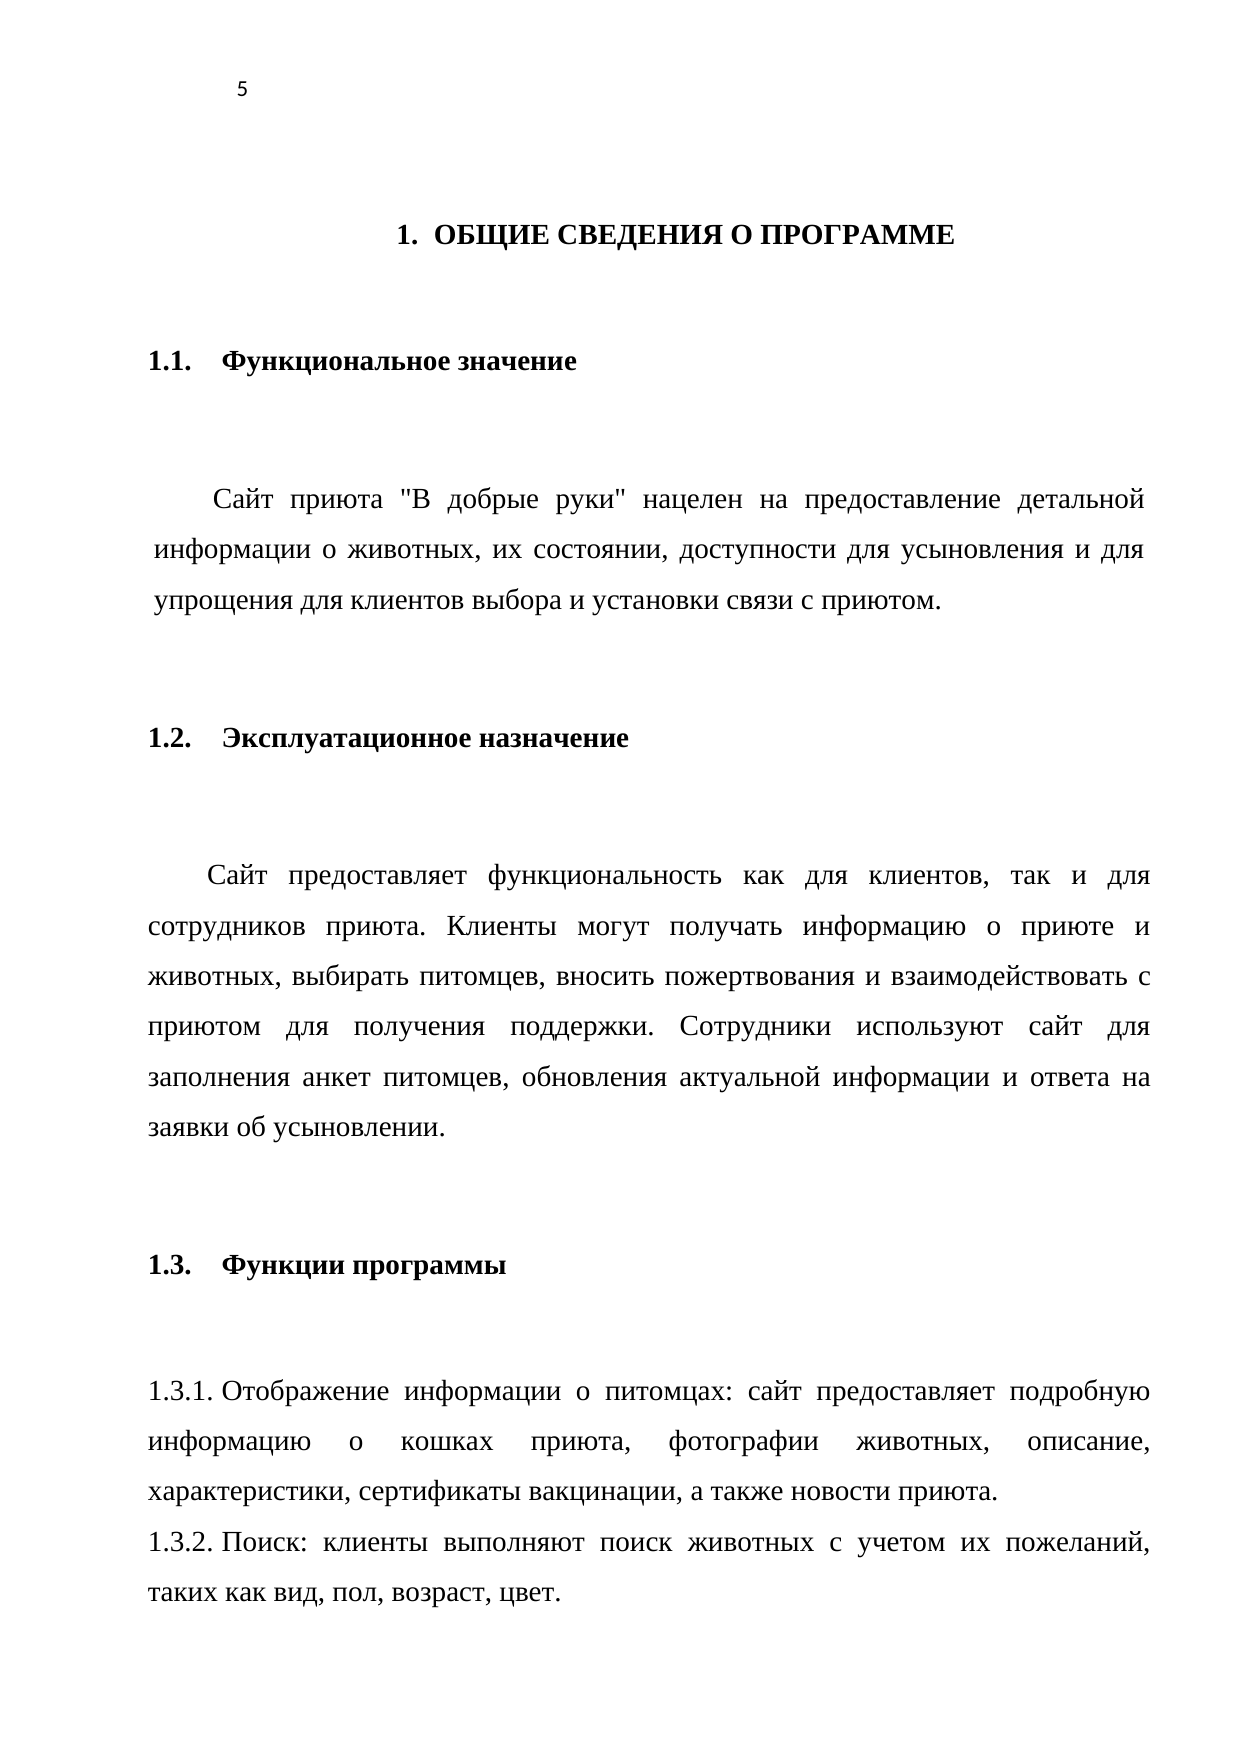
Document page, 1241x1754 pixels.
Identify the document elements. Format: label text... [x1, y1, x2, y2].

title ОБЩИЕ СВЕДЕНИЯ О ПРОГРАММЕ [185, 217, 1166, 251]
subtitle Функции программы [148, 1247, 1152, 1280]
list Отображение информации о питомцах: сайт предоставляет подробную информацию о кошках приюта, фотографии животных, описание, характеристики, сертификаты вакцинации, а также новости приюта. [148, 1373, 1152, 1507]
subtitle Эксплуатационное назначение [148, 720, 1152, 753]
text Сайт приюта "В добрые руки" нацелен на предоставление детальной информации о животных, их состоянии, доступности для усыновления и для упрощения для клиентов выбора и установки связи с приютом. [154, 481, 1146, 615]
subtitle Функциональное значение [148, 343, 1152, 377]
text Сайт предоставляет функциональность как для клиентов, так и для сотрудников приюта. Клиенты могут получать информацию о приюте и животных, выбирать питомцев, вносить пожертвования и взаимодействовать с приютом для получения поддержки. Сотрудники используют сайт для заполнения анкет питомцев, обновления актуальной информации и ответа на заявки об усыновлении. [148, 857, 1152, 1143]
list Поиск: клиенты выполняют поиск животных с учетом их пожеланий, таких как вид, пол, возраст, цвет. [148, 1524, 1152, 1608]
